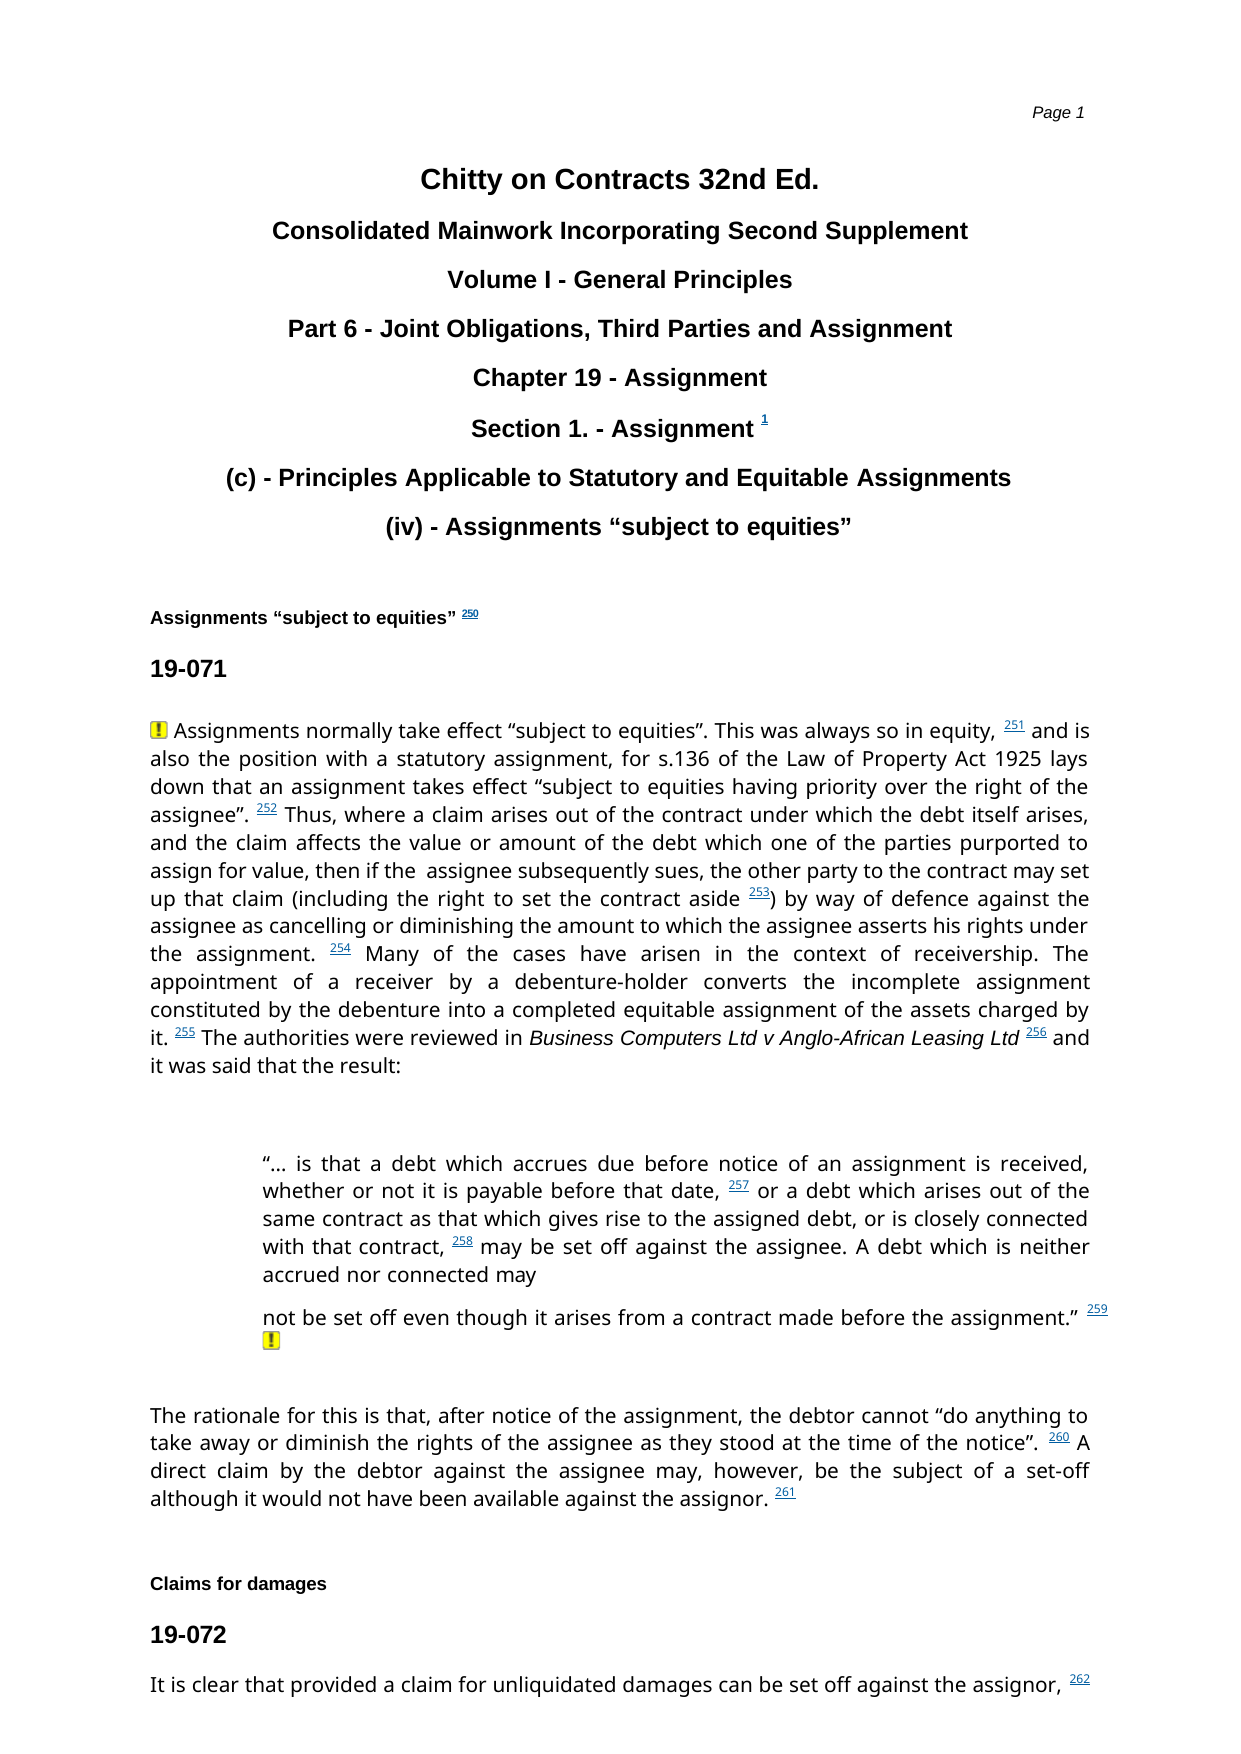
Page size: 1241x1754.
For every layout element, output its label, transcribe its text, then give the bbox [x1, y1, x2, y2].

text Assignments “subject to equities” 250 [150, 607, 1107, 628]
text Assignments normally take effect “subject to equities”. This was always so in equity, 251 and is also the position with a statutory assignment, for s.136 of the Law of Property Act 1925 lays down that an assignment takes effect “subject to equities having priority over the right of the assignee”. 252 Thus, where a claim arises out of the contract under which the debt itself arises, and the claim affects the value or amount of the debt which one of the parties purported to assign for value, then if the assignee subsequently sues, the other party to the contract may set up that claim (including the right to set the contract aside 253) by way of defence against the assignee as cancelling or diminishing the amount to which the assignee asserts his rights under the assignment. 254 Many of the cases have arisen in the context of receivership. The appointment of a receiver by a debenture-holder converts the incomplete assignment constituted by the debenture into a completed equitable assignment of the assets charged by it. 255 The authorities were reviewed in Business Computers Ltd v Anglo-African Leasing Ltd 256 and it was said that the result: [150, 717, 1090, 1079]
text not be set off even though it arises from a contract made before the assignment.” 259 [262, 1301, 1107, 1360]
picture [150, 721, 168, 739]
picture [262, 1331, 281, 1350]
text (c) - Principles Applicable to Statutory and Equitable Assignments [226, 462, 1107, 491]
subtitle 19-071 [150, 654, 1107, 683]
text “… is that a debt which accrues due before notice of an assignment is received, whether or not it is payable before that date, 257 or a debt which arises out of the same contract as that which gives rise to the assigned debt, or is closely connected with that contract, 258 may be set off against the assignee. A debt which is neither accrued nor connected may [262, 1149, 1090, 1289]
text Part 6 - Joint Obligations, Third Parties and Assignment Chapter 19 - Assignment [244, 314, 995, 392]
text The rationale for this is that, after notice of the assignment, the debtor cannot “do anything to take away or diminish the rights of the assignee as they stood at the time of the notice”. 260 A direct claim by the debtor against the assignee may, however, be the subject of a set-off although it would not have been available against the assignor. 261 [150, 1401, 1090, 1512]
subtitle Chitty on Contracts 32nd Ed. [244, 162, 995, 196]
text Consolidated Mainwork Incorporating Second Supplement Volume I - General Principles [244, 216, 995, 294]
text Claims for damages [150, 1573, 1107, 1595]
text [150, 1670, 1090, 1698]
text Section 1. - Assignment 1 [244, 412, 995, 442]
subtitle 19-072 [150, 1621, 1107, 1649]
list - Assignments “subject to equities” [385, 511, 1107, 540]
